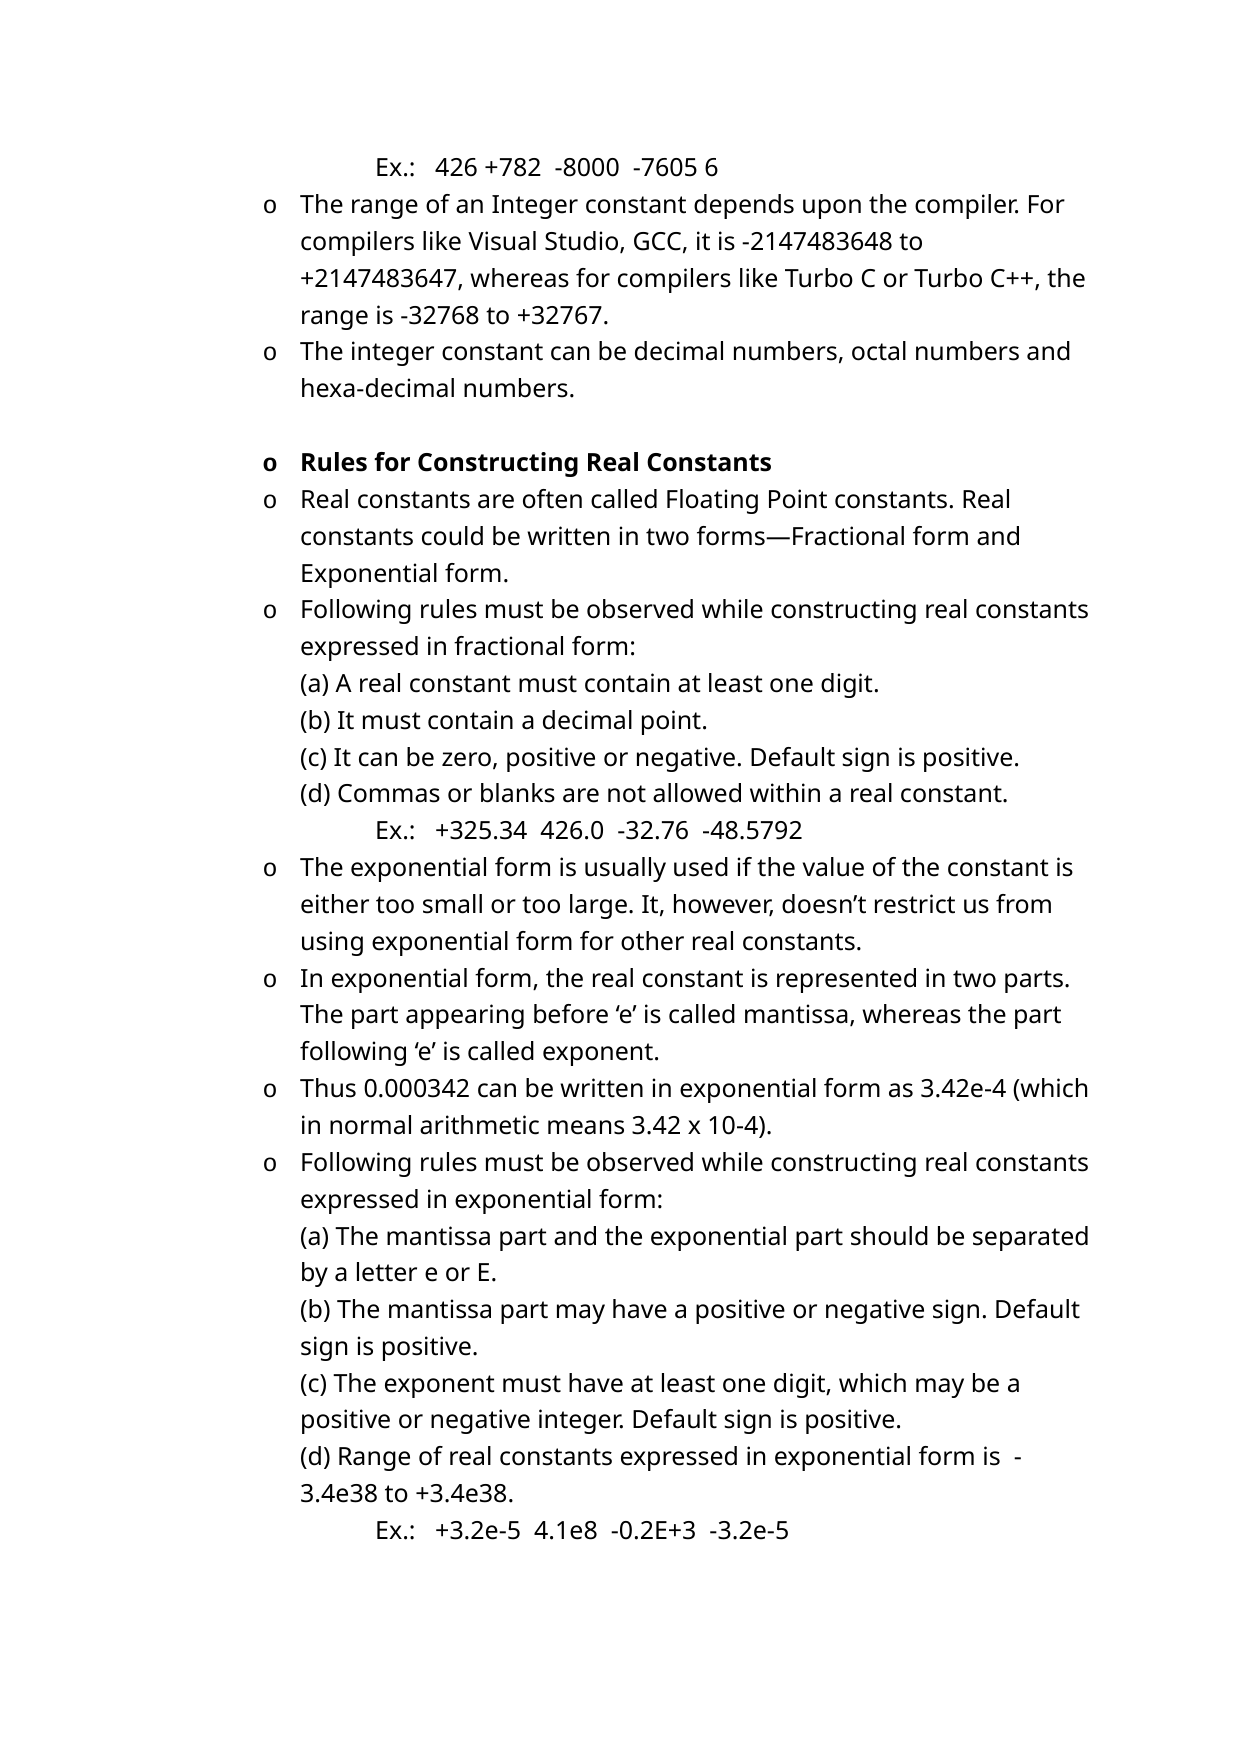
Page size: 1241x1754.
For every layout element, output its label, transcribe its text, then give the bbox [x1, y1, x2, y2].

list The integer constant can be decimal numbers, octal numbers and hexa-decimal numbers. [262, 334, 1090, 405]
list (b) The mantissa part may have a positive or negative sign. Default sign is positive. [300, 1292, 1090, 1363]
list (c) It can be zero, positive or negative. Default sign is positive. [300, 739, 1090, 773]
list The exponential form is usually used if the value of the constant is either too small or too large. It, however, doesn’t restrict us from using exponential form for other real constants. [262, 850, 1090, 957]
list Following rules must be observed while constructing real constants expressed in exponential form: [262, 1144, 1090, 1216]
list Rules for Constructing Real Constants [262, 444, 1090, 479]
list The range of an Integer constant depends upon the compiler. For compilers like Visual Studio, GCC, it is -2147483648 to +2147483647, whereas for compilers like Turbo C or Turbo C++, the range is -32768 to +32767. [262, 187, 1090, 331]
list (a) A real constant must contain at least one digit. [300, 666, 1090, 700]
list (b) It must contain a decimal point. [300, 703, 1090, 737]
list (d) Range of real constants expressed in exponential form is -3.4e38 to +3.4e38. [300, 1439, 1090, 1510]
list Real constants are often called Floating Point constants. Real constants could be written in two forms—Fractional form and Exponential form. [262, 482, 1090, 589]
list (a) The mantissa part and the exponential part should be separated by a letter e or E. [300, 1218, 1090, 1289]
list Thus 0.000342 can be written in exponential form as 3.42e-4 (which in normal arithmetic means 3.42 x 10-4). [262, 1071, 1090, 1142]
list Ex.: 426 +782 -8000 -7605 6 [300, 150, 1090, 184]
list Ex.: +3.2e-5 4.1e8 -0.2E+3 -3.2e-5 [300, 1512, 1090, 1546]
list Ex.: +325.34 426.0 -32.76 -48.5792 [300, 813, 1090, 847]
list Following rules must be observed while constructing real constants expressed in fractional form: [262, 592, 1090, 663]
list (c) The exponent must have at least one digit, which may be a positive or negative integer. Default sign is positive. [300, 1365, 1090, 1436]
list In exponential form, the real constant is represented in two parts. The part appearing before ‘e’ is called mantissa, whereas the part following ‘e’ is called exponent. [262, 960, 1090, 1068]
list (d) Commas or blanks are not allowed within a real constant. [300, 776, 1090, 810]
